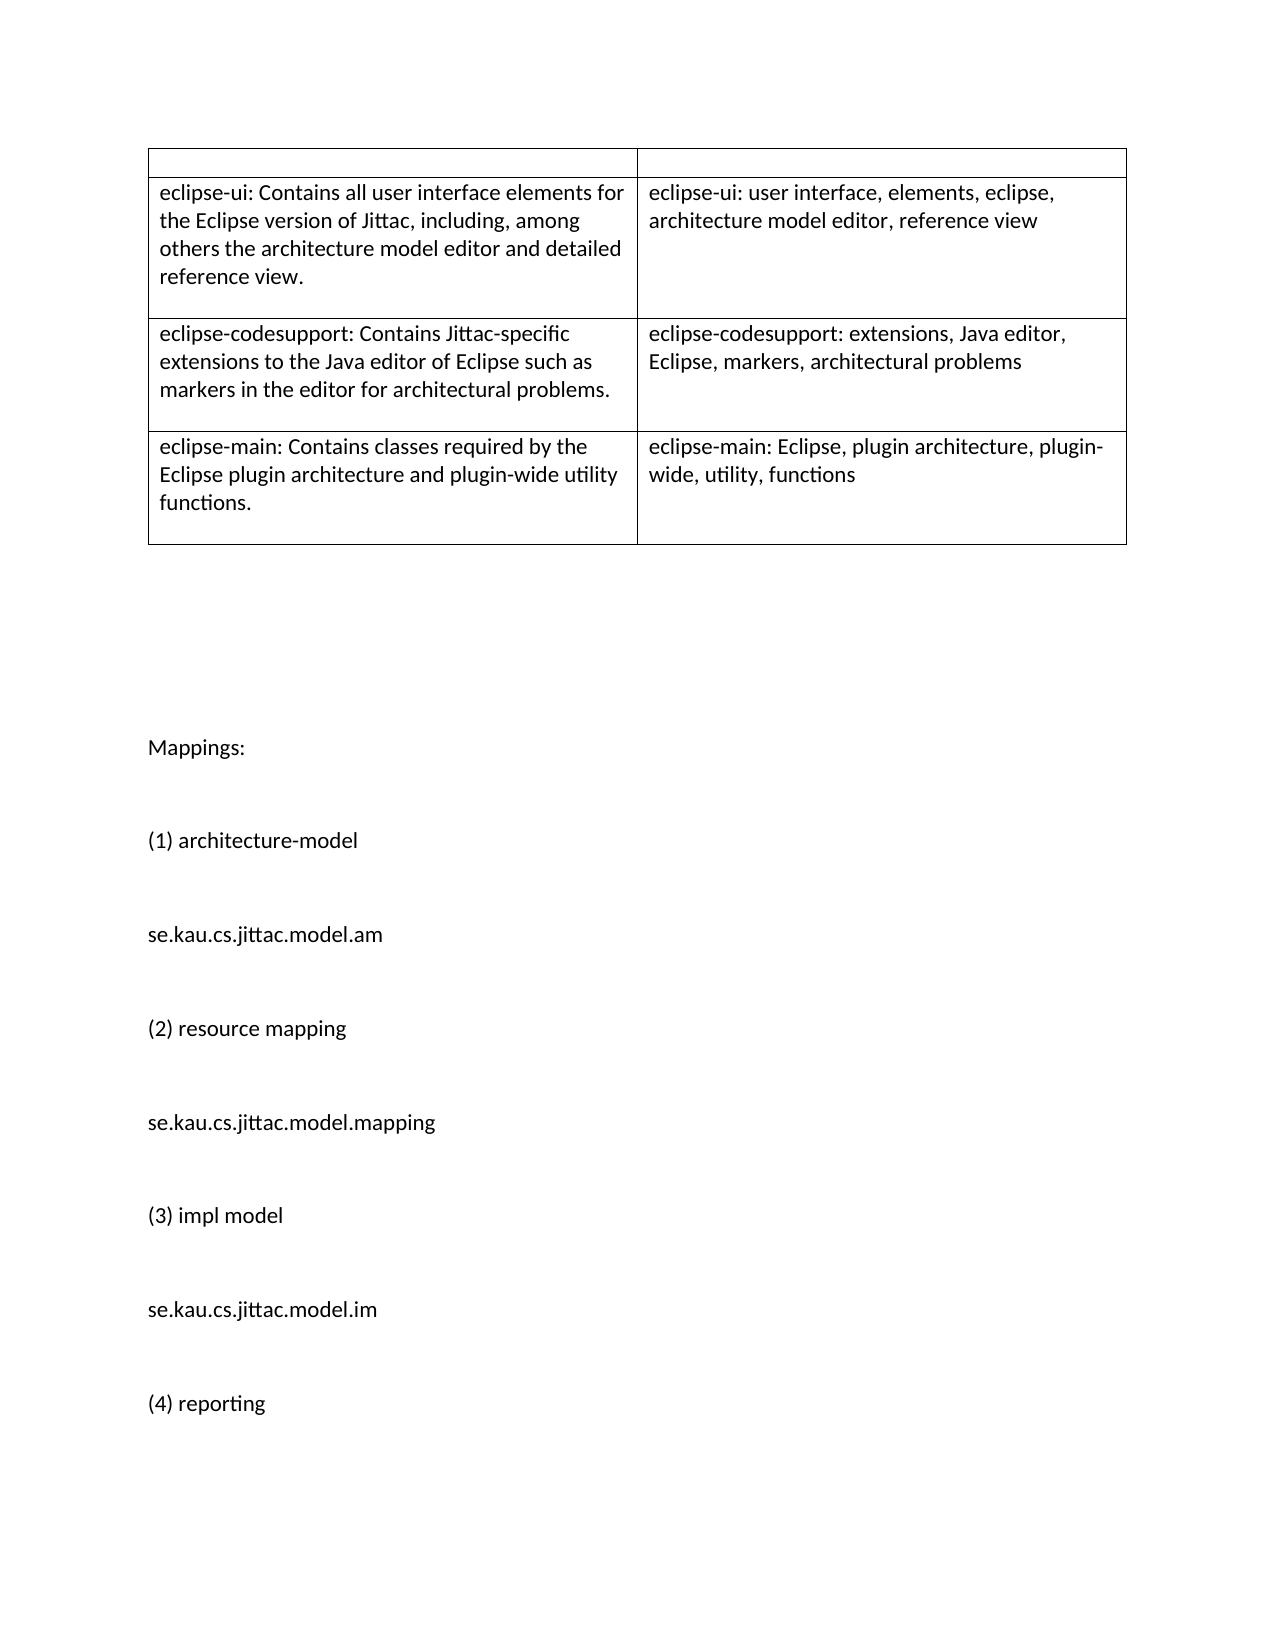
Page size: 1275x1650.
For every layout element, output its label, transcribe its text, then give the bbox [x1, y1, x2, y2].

table_cell eclipse-codesupport: Contains Jittac-specific extensions to the Java editor of Eclipse such as markers in the editor for architectural problems. [149, 319, 637, 431]
table_cell eclipse-main: Eclipse, plugin architecture, plugin-wide, utility, functions [638, 432, 1126, 544]
text se.kau.cs.jittac.model.im [148, 1295, 1127, 1323]
text (2) resource mapping [148, 1014, 1127, 1042]
text (4) reporting [148, 1389, 1127, 1417]
text Mappings: [148, 733, 1127, 761]
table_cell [149, 149, 637, 177]
text se.kau.cs.jittac.model.am [148, 920, 1127, 948]
table_cell eclipse-ui: Contains all user interface elements for the Eclipse version of Jittac, including, among others the architecture model editor and detailed reference view. [149, 178, 637, 318]
table_cell eclipse-main: Contains classes required by the Eclipse plugin architecture and plugin-wide utility functions. [149, 432, 637, 544]
text (3) impl model [148, 1201, 1127, 1229]
text se.kau.cs.jittac.model.mapping [148, 1108, 1127, 1136]
table_cell eclipse-ui: user interface, elements, eclipse, architecture model editor, reference view [638, 178, 1126, 318]
text (1) architecture-model [148, 826, 1127, 854]
table_cell eclipse-codesupport: extensions, Java editor, Eclipse, markers, architectural problems [638, 319, 1126, 431]
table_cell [638, 149, 1126, 177]
